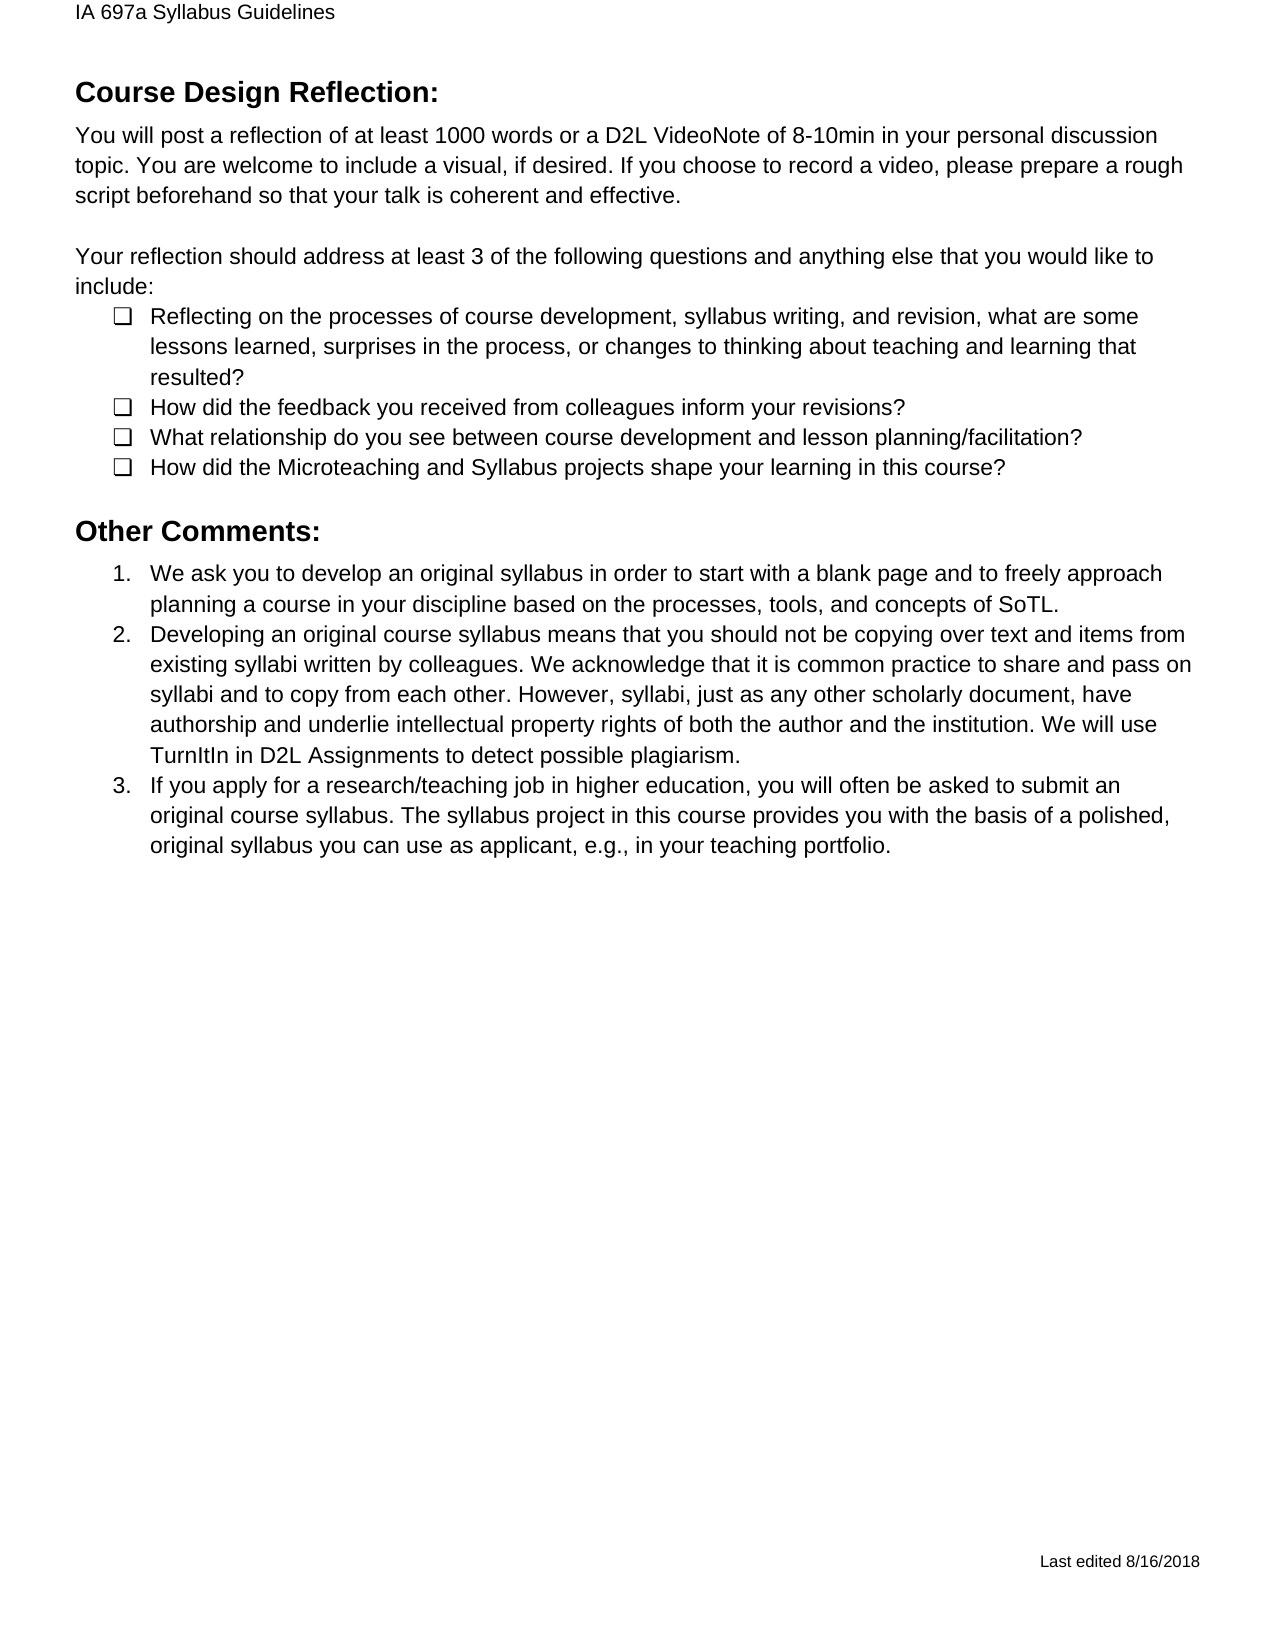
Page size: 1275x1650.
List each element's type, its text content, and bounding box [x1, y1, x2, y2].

list Developing an original course syllabus means that you should not be copying over text and items from existing syllabi written by colleagues. We acknowledge that it is common practice to share and pass on syllabi and to copy from each other. However, syllabi, just as any other scholarly document, have authorship and underlie intellectual property rights of both the author and the institution. We will use TurnItIn in D2L Assignments to detect possible plagiarism. [112, 621, 1200, 768]
subtitle Course Design Reflection: [75, 75, 1200, 108]
subtitle Other Comments: [75, 513, 1200, 547]
list We ask you to develop an original syllabus in order to start with a blank page and to freely approach planning a course in your discipline based on the processes, tools, and concepts of SoTL. [112, 560, 1200, 617]
list How did the Microteaching and Syllabus projects shape your learning in this course? [112, 454, 1200, 481]
text You will post a reflection of at least 1000 words or a D2L VideoNote of 8-10min in your personal discussion topic. You are welcome to include a visual, if desired. If you choose to record a video, please prepare a rough script beforehand so that your talk is coherent and effective. [75, 122, 1200, 209]
list How did the feedback you received from colleagues inform your revisions? [112, 394, 1200, 420]
text Your reflection should address at least 3 of the following questions and anything else that you would like to include: [75, 243, 1200, 299]
list What relationship do you see between course development and lesson planning/facilitation? [112, 424, 1200, 450]
list If you apply for a research/teaching job in higher education, you will often be asked to submit an original course syllabus. The syllabus project in this course provides you with the basis of a polished, original syllabus you can use as applicant, e.g., in your teaching portfolio. [112, 772, 1200, 859]
list Reflecting on the processes of course development, syllabus writing, and revision, what are some lessons learned, surprises in the process, or changes to thinking about teaching and learning that resulted? [112, 303, 1200, 390]
